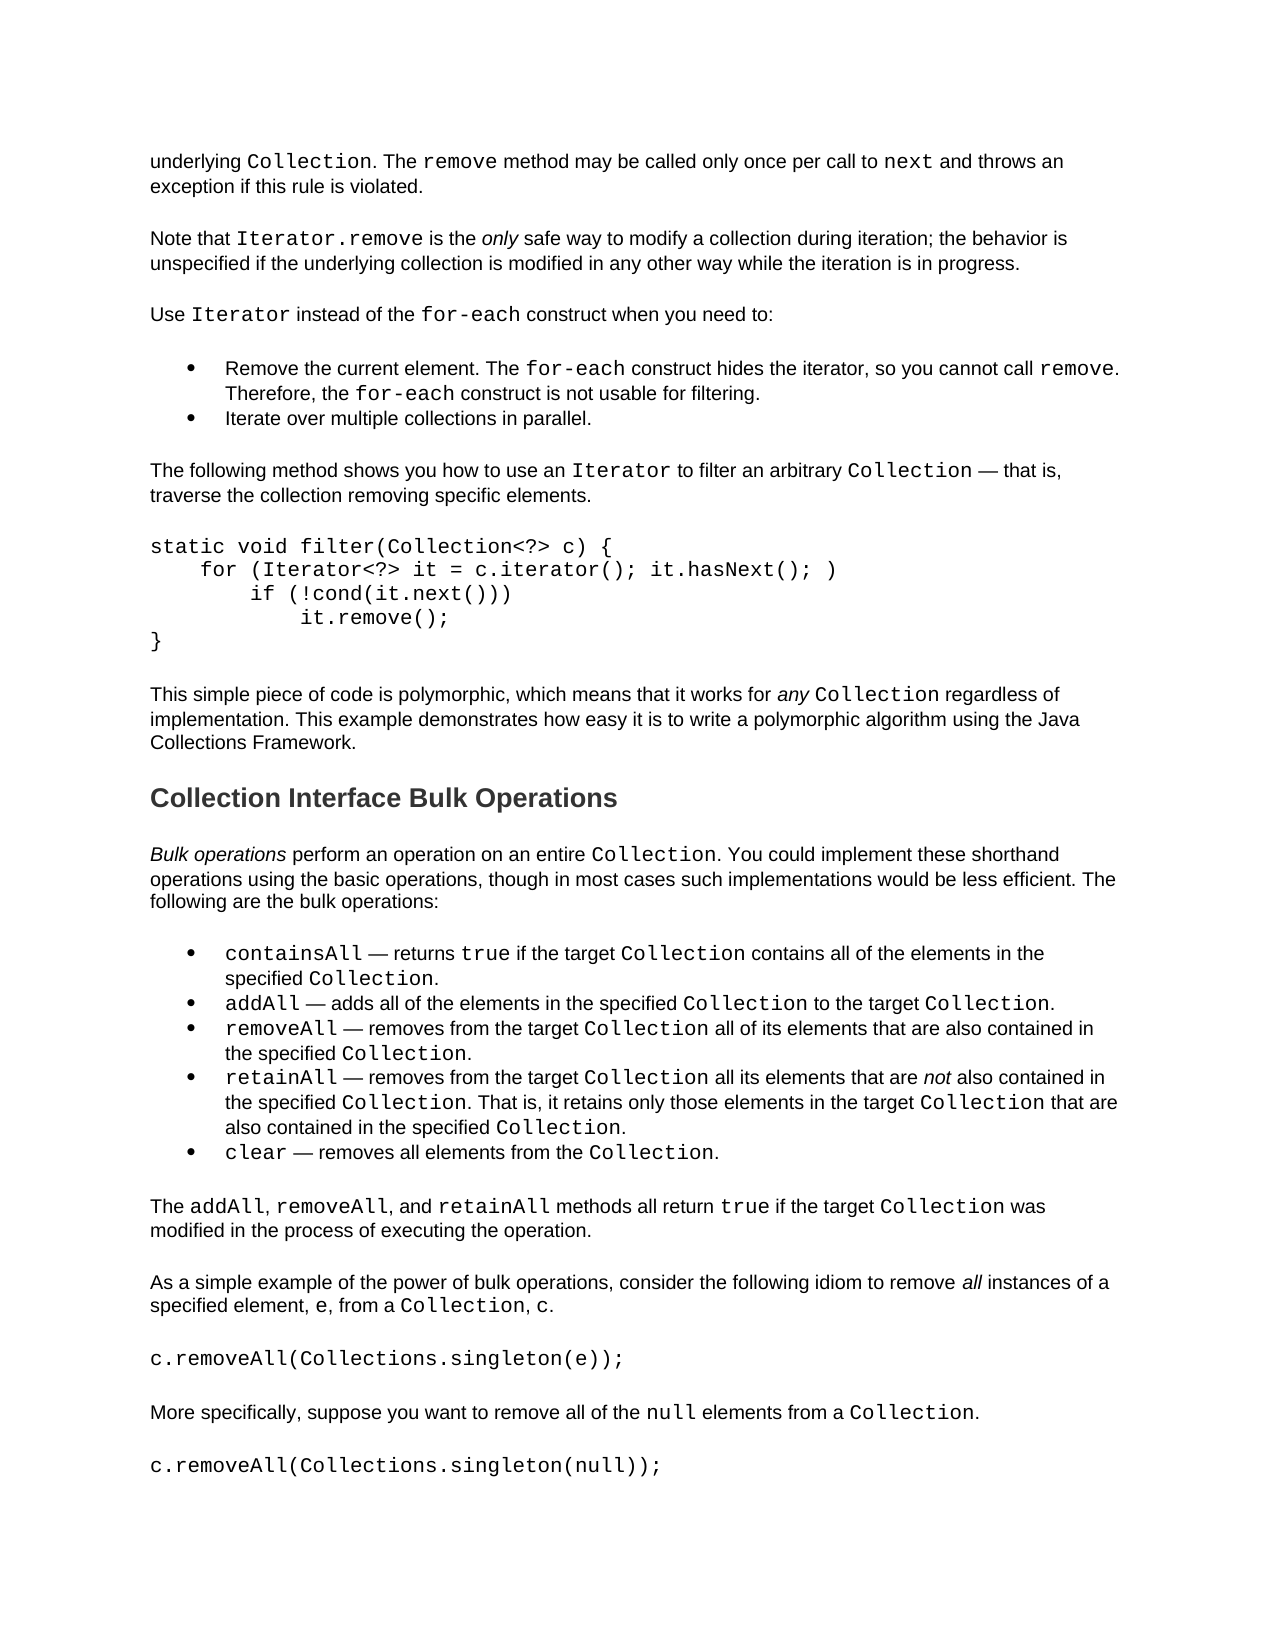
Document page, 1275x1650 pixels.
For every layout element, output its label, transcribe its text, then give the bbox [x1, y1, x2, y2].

text Use Iterator instead of the for-each construct when you need to: [150, 303, 1125, 328]
list removeAll — removes from the target Collection all of its elements that are also contained in the specified Collection. [187, 1017, 1125, 1066]
text static void filter(Collection<?> c) { [150, 536, 1125, 559]
text As a simple example of the power of bulk operations, consider the following idiom to remove all instances of a specified element, e, from a Collection, c. [150, 1271, 1125, 1319]
text if (!cond(it.next())) [150, 583, 1125, 607]
list retainAll — removes from the target Collection all its elements that are not also contained in the specified Collection. That is, it retains only those elements in the target Collection that are also contained in the specified Collection. [187, 1066, 1125, 1141]
text it.remove(); [150, 607, 1125, 630]
text This simple piece of code is polymorphic, which means that it works for any Collection regardless of implementation. This example demonstrates how easy it is to write a polymorphic algorithm using the Java Collections Framework. [150, 683, 1125, 753]
text The addAll, removeAll, and retainAll methods all return true if the target Collection was modified in the process of executing the operation. [150, 1194, 1125, 1242]
list containsAll — returns true if the target Collection contains all of the elements in the specified Collection. [187, 942, 1125, 992]
text c.removeAll(Collections.singleton(null)); [150, 1455, 1125, 1478]
list Remove the current element. The for-each construct hides the iterator, so you cannot call remove. Therefore, the for-each construct is not usable for filtering. [187, 357, 1125, 407]
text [150, 150, 1125, 197]
list addAll — adds all of the elements in the specified Collection to the target Collection. [187, 992, 1125, 1017]
text More specifically, suppose you want to remove all of the null elements from a Collection. [150, 1401, 1125, 1426]
text Bulk operations perform an operation on an entire Collection. You could implement these shorthand operations using the basic operations, though in most cases such implementations would be less efficient. The following are the bulk operations: [150, 843, 1125, 913]
text c.removeAll(Collections.singleton(e)); [150, 1348, 1125, 1372]
list Iterate over multiple collections in parallel. [187, 407, 1125, 430]
text for (Iterator<?> it = c.iterator(); it.hasNext(); ) [150, 559, 1125, 583]
text Note that Iterator.remove is the only safe way to modify a collection during iteration; the behavior is unspecified if the underlying collection is modified in any other way while the iteration is in progress. [150, 227, 1125, 274]
text } [150, 630, 1125, 654]
subtitle Collection Interface Bulk Operations [150, 782, 1125, 814]
text The following method shows you how to use an Iterator to filter an arbitrary Collection — that is, traverse the collection removing specific elements. [150, 459, 1125, 507]
list clear — removes all elements from the Collection. [187, 1141, 1125, 1165]
